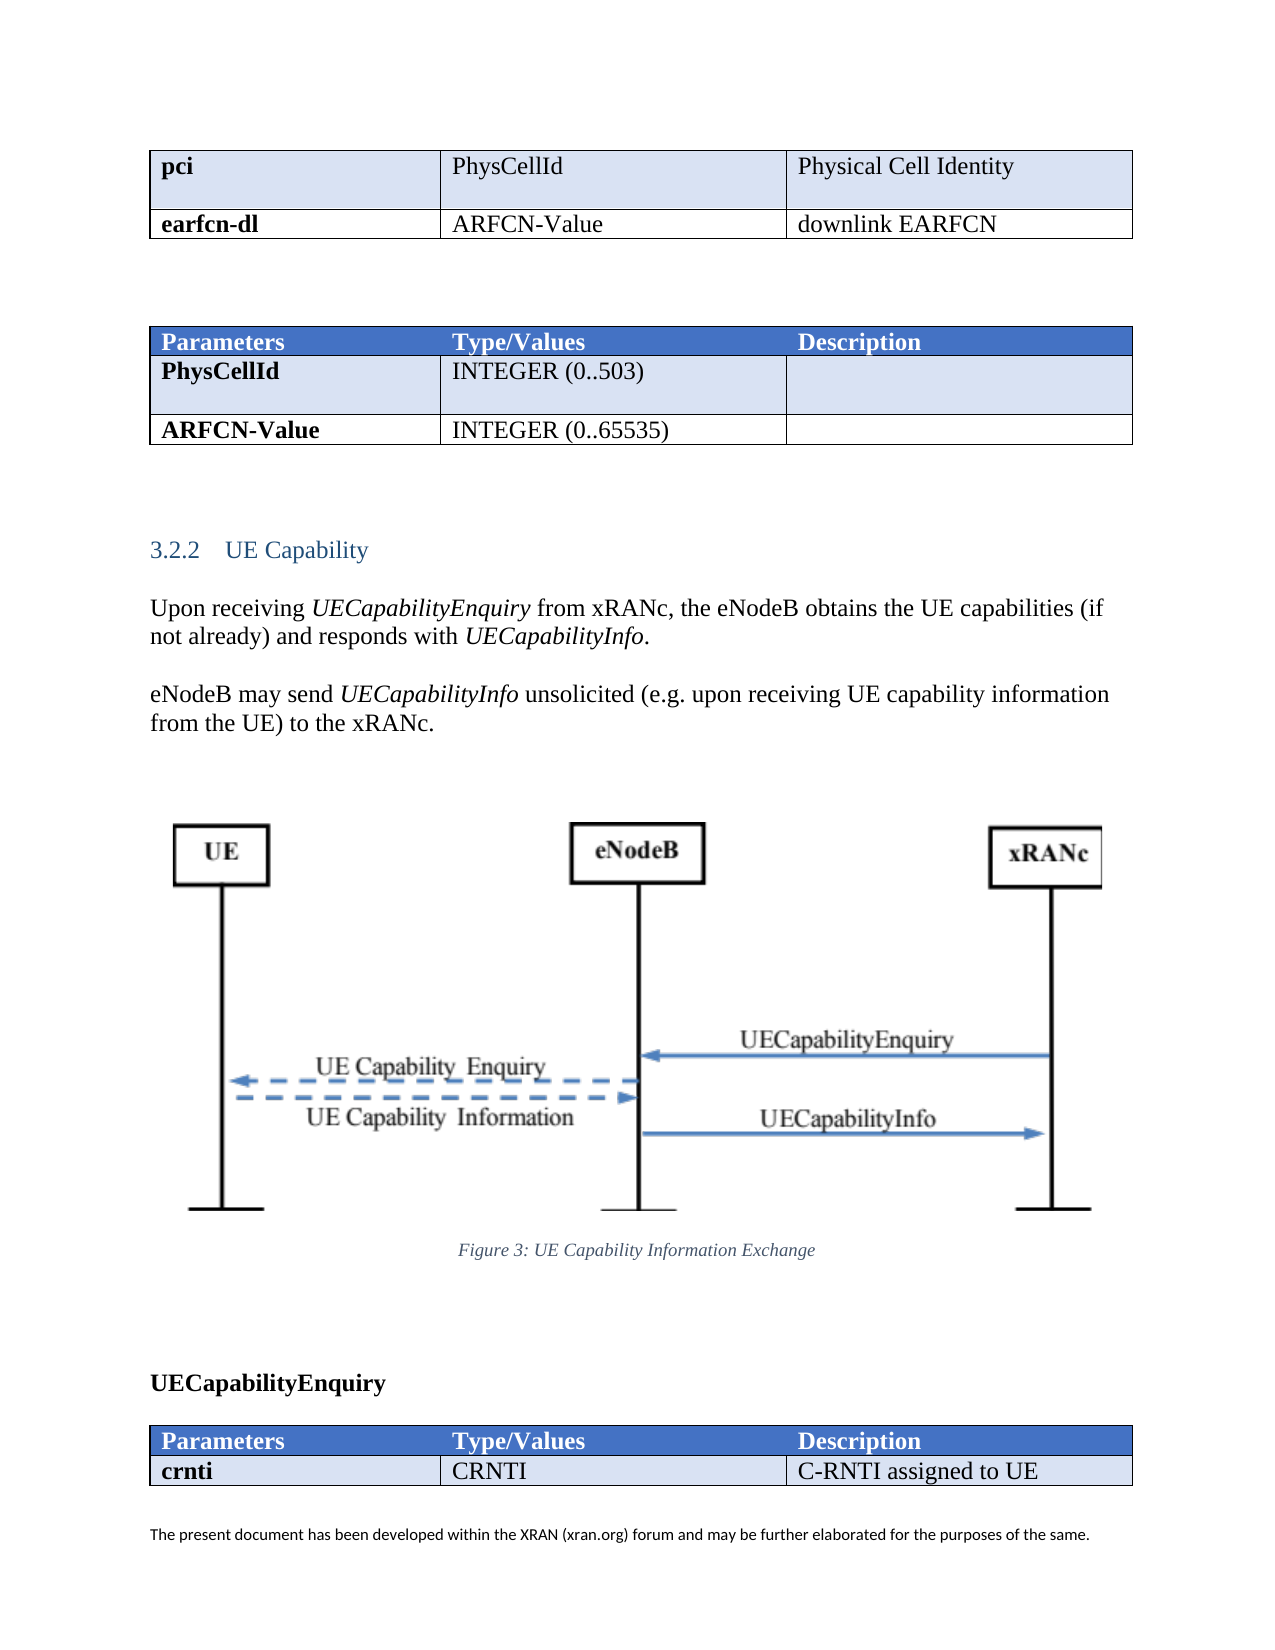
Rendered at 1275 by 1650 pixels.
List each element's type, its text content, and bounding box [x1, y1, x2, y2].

table_cell C-RNTI assigned to UE [787, 1456, 1132, 1485]
table_cell INTEGER (0..65535) [441, 415, 786, 444]
table_header Description [786, 1426, 1132, 1455]
table_cell downlink EARFCN [787, 210, 1132, 238]
text eNodeB may send UECapabilityInfo unsolicited (e.g. upon receiving UE capability information from the UE) to the xRANc. [150, 679, 1125, 736]
table_header Parameters [151, 327, 441, 355]
table_header Type/Values [441, 1426, 786, 1455]
table_header Parameters [151, 1426, 441, 1455]
text Figure 3: UE Capability Information Exchange [150, 1239, 1125, 1261]
text Upon receiving UECapabilityEnquiry from xRANc, the eNodeB obtains the UE capabilities (if not already) and responds with UECapabilityInfo. [150, 593, 1125, 650]
table_cell earfcn-dl [151, 210, 440, 238]
table_cell PhysCellId [151, 356, 440, 414]
subtitle UE Capability [150, 535, 1125, 564]
table_cell ARFCN-Value [441, 210, 786, 238]
table_header Type/Values [441, 327, 786, 355]
table_header Description [786, 327, 1132, 355]
table_cell INTEGER (0..503) [441, 356, 786, 414]
table_cell pci [151, 151, 440, 208]
table_cell crnti [151, 1456, 440, 1485]
table_cell Physical Cell Identity [787, 151, 1132, 208]
text UECapabilityEnquiry [150, 1368, 1125, 1396]
table_cell CRNTI [441, 1456, 786, 1485]
table_cell PhysCellId [441, 151, 786, 208]
table_cell [787, 415, 1132, 444]
table_cell ARFCN-Value [151, 415, 440, 444]
table_cell [787, 356, 1132, 414]
